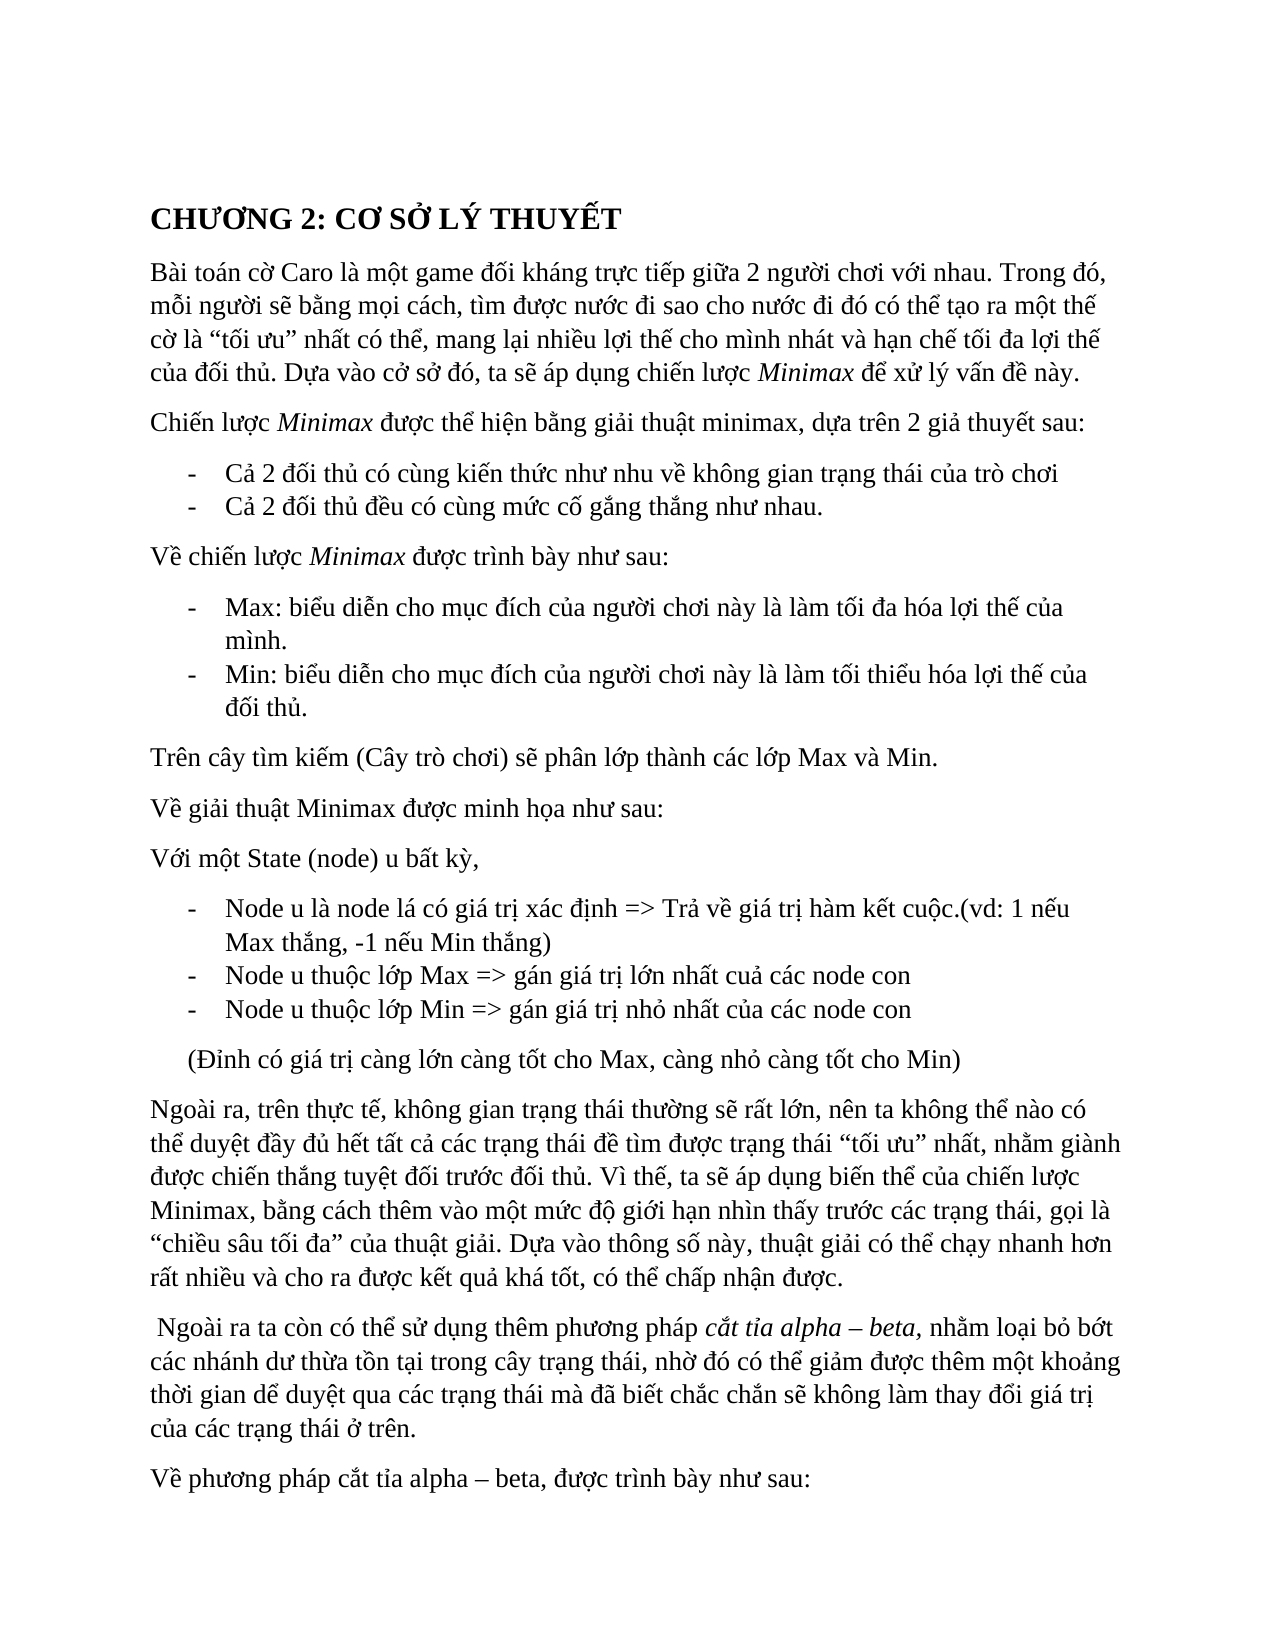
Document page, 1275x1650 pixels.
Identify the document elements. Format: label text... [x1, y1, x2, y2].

text CHƯƠNG 2: CƠ SỞ LÝ THUYẾT [150, 200, 1125, 236]
text Với một State (node) u bất kỳ, [150, 842, 1125, 873]
text Về giải thuật Minimax được minh họa như sau: [150, 792, 1125, 823]
list Max: biểu diễn cho mục đích của người chơi này là làm tối đa hóa lợi thế của mình. [187, 591, 1125, 655]
text Ngoài ra, trên thực tế, không gian trạng thái thường sẽ rất lớn, nên ta không thể nào có thể duyệt đầy đủ hết tất cả các trạng thái đề tìm được trạng thái “tối ưu” nhất, nhằm giành được chiến thắng tuyệt đối trước đối thủ. Vì thế, ta sẽ áp dụng biến thể của chiến lược Minimax, bằng cách thêm vào một mức độ giới hạn nhìn thấy trước các trạng thái, gọi là “chiều sâu tối đa” của thuật giải. Dựa vào thông số này, thuật giải có thể chạy nhanh hơn rất nhiều và cho ra được kết quả khá tốt, có thể chấp nhận được. [150, 1093, 1125, 1292]
list Node u là node lá có giá trị xác định => Trả về giá trị hàm kết cuộc.(vd: 1 nếu Max thắng, -1 nếu Min thắng) [187, 892, 1125, 957]
list Cả 2 đối thủ đều có cùng mức cố gắng thắng như nhau. [187, 490, 1125, 521]
list Cả 2 đối thủ có cùng kiến thức như nhu về không gian trạng thái của trò chơi [187, 457, 1125, 488]
text Trên cây tìm kiếm (Cây trò chơi) sẽ phân lớp thành các lớp Max và Min. [150, 741, 1125, 773]
text Về chiến lược Minimax được trình bày như sau: [150, 540, 1125, 572]
list Node u thuộc lớp Max => gán giá trị lớn nhất cuả các node con [187, 959, 1125, 990]
list Node u thuộc lớp Min => gán giá trị nhỏ nhất của các node con [187, 993, 1125, 1024]
text Chiến lược Minimax được thể hiện bằng giải thuật minimax, dựa trên 2 giả thuyết sau: [150, 406, 1125, 438]
text Về phương pháp cắt tỉa alpha – beta, được trình bày như sau: [150, 1462, 1125, 1493]
text (Đỉnh có giá trị càng lớn càng tốt cho Max, càng nhỏ càng tốt cho Min) [187, 1043, 1125, 1074]
text Bài toán cờ Caro là một game đối kháng trực tiếp giữa 2 người chơi với nhau. Trong đó, mỗi người sẽ bằng mọi cách, tìm được nước đi sao cho nước đi đó có thể tạo ra một thế cờ là “tối ưu” nhất có thể, mang lại nhiều lợi thế cho mình nhát và hạn chế tối đa lợi thế của đối thủ. Dựa vào cở sở đó, ta sẽ áp dụng chiến lược Minimax để xử lý vấn đề này. [150, 256, 1125, 387]
list Min: biểu diễn cho mục đích của người chơi này là làm tối thiểu hóa lợi thế của đối thủ. [187, 658, 1125, 722]
text Ngoài ra ta còn có thể sử dụng thêm phương pháp cắt tỉa alpha – beta, nhằm loại bỏ bớt các nhánh dư thừa tồn tại trong cây trạng thái, nhờ đó có thể giảm được thêm một khoảng thời gian dể duyệt qua các trạng thái mà đã biết chắc chắn sẽ không làm thay đổi giá trị của các trạng thái ở trên. [150, 1311, 1125, 1443]
